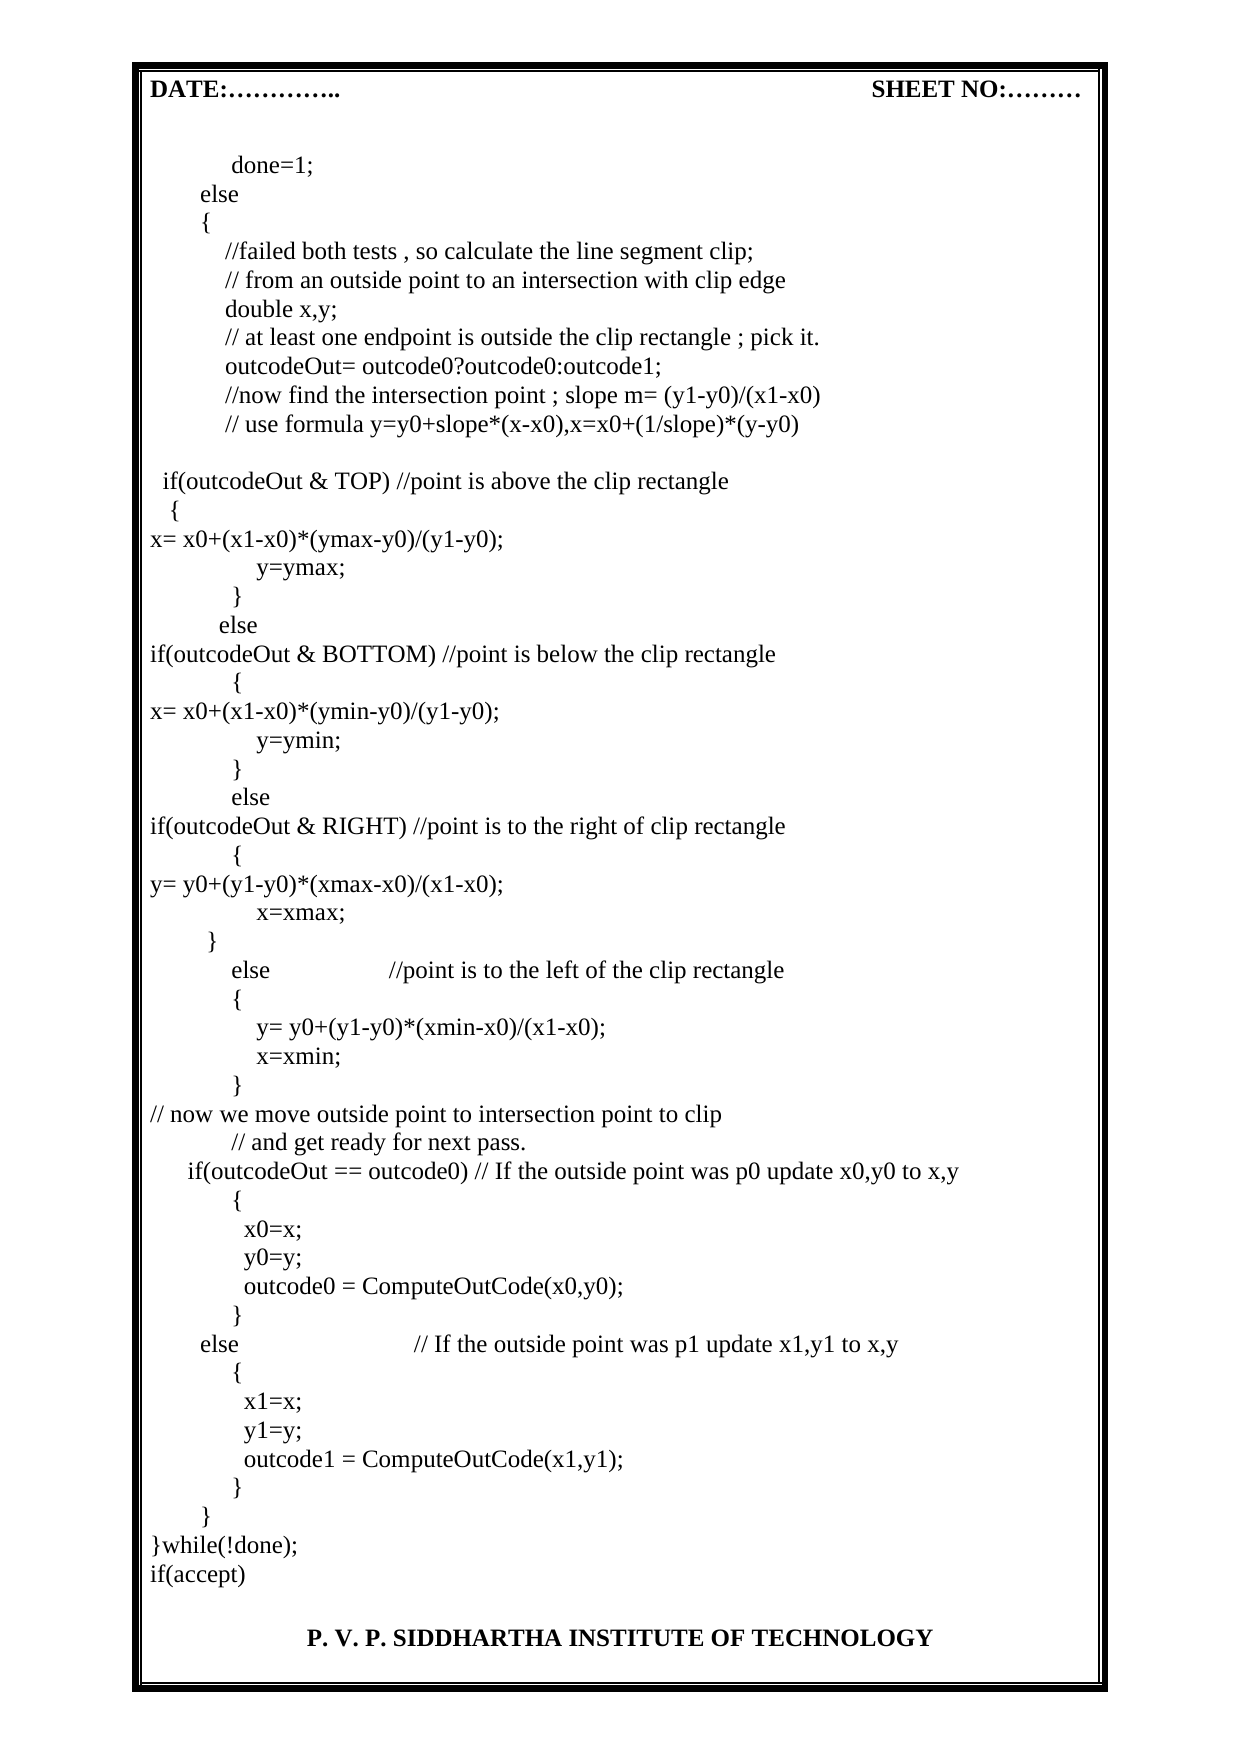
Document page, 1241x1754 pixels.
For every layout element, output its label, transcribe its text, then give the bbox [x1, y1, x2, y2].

text y1=y; [150, 1415, 1090, 1444]
text // from an outside point to an intersection with clip edge [150, 265, 1090, 294]
text done=1; [150, 150, 1090, 179]
text // use formula y=y0+slope*(x-x0),x=x0+(1/slope)*(y-y0) [150, 409, 1090, 437]
text } [150, 1472, 1090, 1501]
text double x,y; [150, 294, 1090, 322]
text x= x0+(x1-x0)*(ymax-y0)/(y1-y0); [150, 524, 1090, 552]
text y0=y; [150, 1242, 1090, 1271]
text x1=x; [150, 1386, 1090, 1415]
text x0=x; [225, 1214, 1090, 1242]
text x=xmax; [150, 897, 1090, 926]
text else [150, 782, 1090, 811]
text else // If the outside point was p1 update x1,y1 to x,y [150, 1329, 1090, 1357]
text y=ymax; [150, 552, 1090, 581]
text } [150, 926, 1090, 955]
text } [150, 754, 1090, 782]
text { [150, 984, 1090, 1012]
text else [150, 610, 1090, 639]
text outcode1 = ComputeOutCode(x1,y1); [150, 1444, 1090, 1472]
text { [150, 207, 1090, 236]
text else //point is to the left of the clip rectangle [150, 955, 1090, 984]
text } [150, 1070, 1090, 1099]
text } [150, 1501, 1090, 1530]
text { [150, 667, 1090, 696]
text outcodeOut= outcode0?outcode0:outcode1; [150, 351, 1090, 380]
text { [150, 1357, 1090, 1386]
text }while(!done); [150, 1530, 1090, 1559]
text y=ymin; [150, 725, 1090, 754]
text outcode0 = ComputeOutCode(x0,y0); [150, 1271, 1090, 1300]
text //failed both tests , so calculate the line segment clip; [150, 236, 1090, 265]
text // at least one endpoint is outside the clip rectangle ; pick it. [150, 322, 1090, 351]
text y= y0+(y1-y0)*(xmax-x0)/(x1-x0); [150, 869, 1090, 897]
text if(outcodeOut & TOP) //point is above the clip rectangle [150, 466, 1090, 495]
text if(outcodeOut == outcode0) // If the outside point was p0 update x0,y0 to x,y [150, 1156, 1090, 1185]
text // and get ready for next pass. [150, 1127, 1090, 1156]
text if(outcodeOut & BOTTOM) //point is below the clip rectangle [150, 639, 1090, 667]
text // now we move outside point to intersection point to clip [150, 1099, 1090, 1127]
text } [150, 1300, 1090, 1329]
text x= x0+(x1-x0)*(ymin-y0)/(y1-y0); [150, 696, 1090, 725]
text { [150, 495, 1090, 524]
text { [150, 1185, 1090, 1214]
text //now find the intersection point ; slope m= (y1-y0)/(x1-x0) [150, 380, 1090, 409]
text else [150, 179, 1090, 207]
text } [150, 581, 1090, 610]
text if(outcodeOut & RIGHT) //point is to the right of clip rectangle [150, 811, 1090, 840]
text x=xmin; [150, 1041, 1090, 1070]
text { [150, 840, 1090, 869]
text if(accept) [150, 1559, 1090, 1587]
text y= y0+(y1-y0)*(xmin-x0)/(x1-x0); [150, 1012, 1090, 1041]
